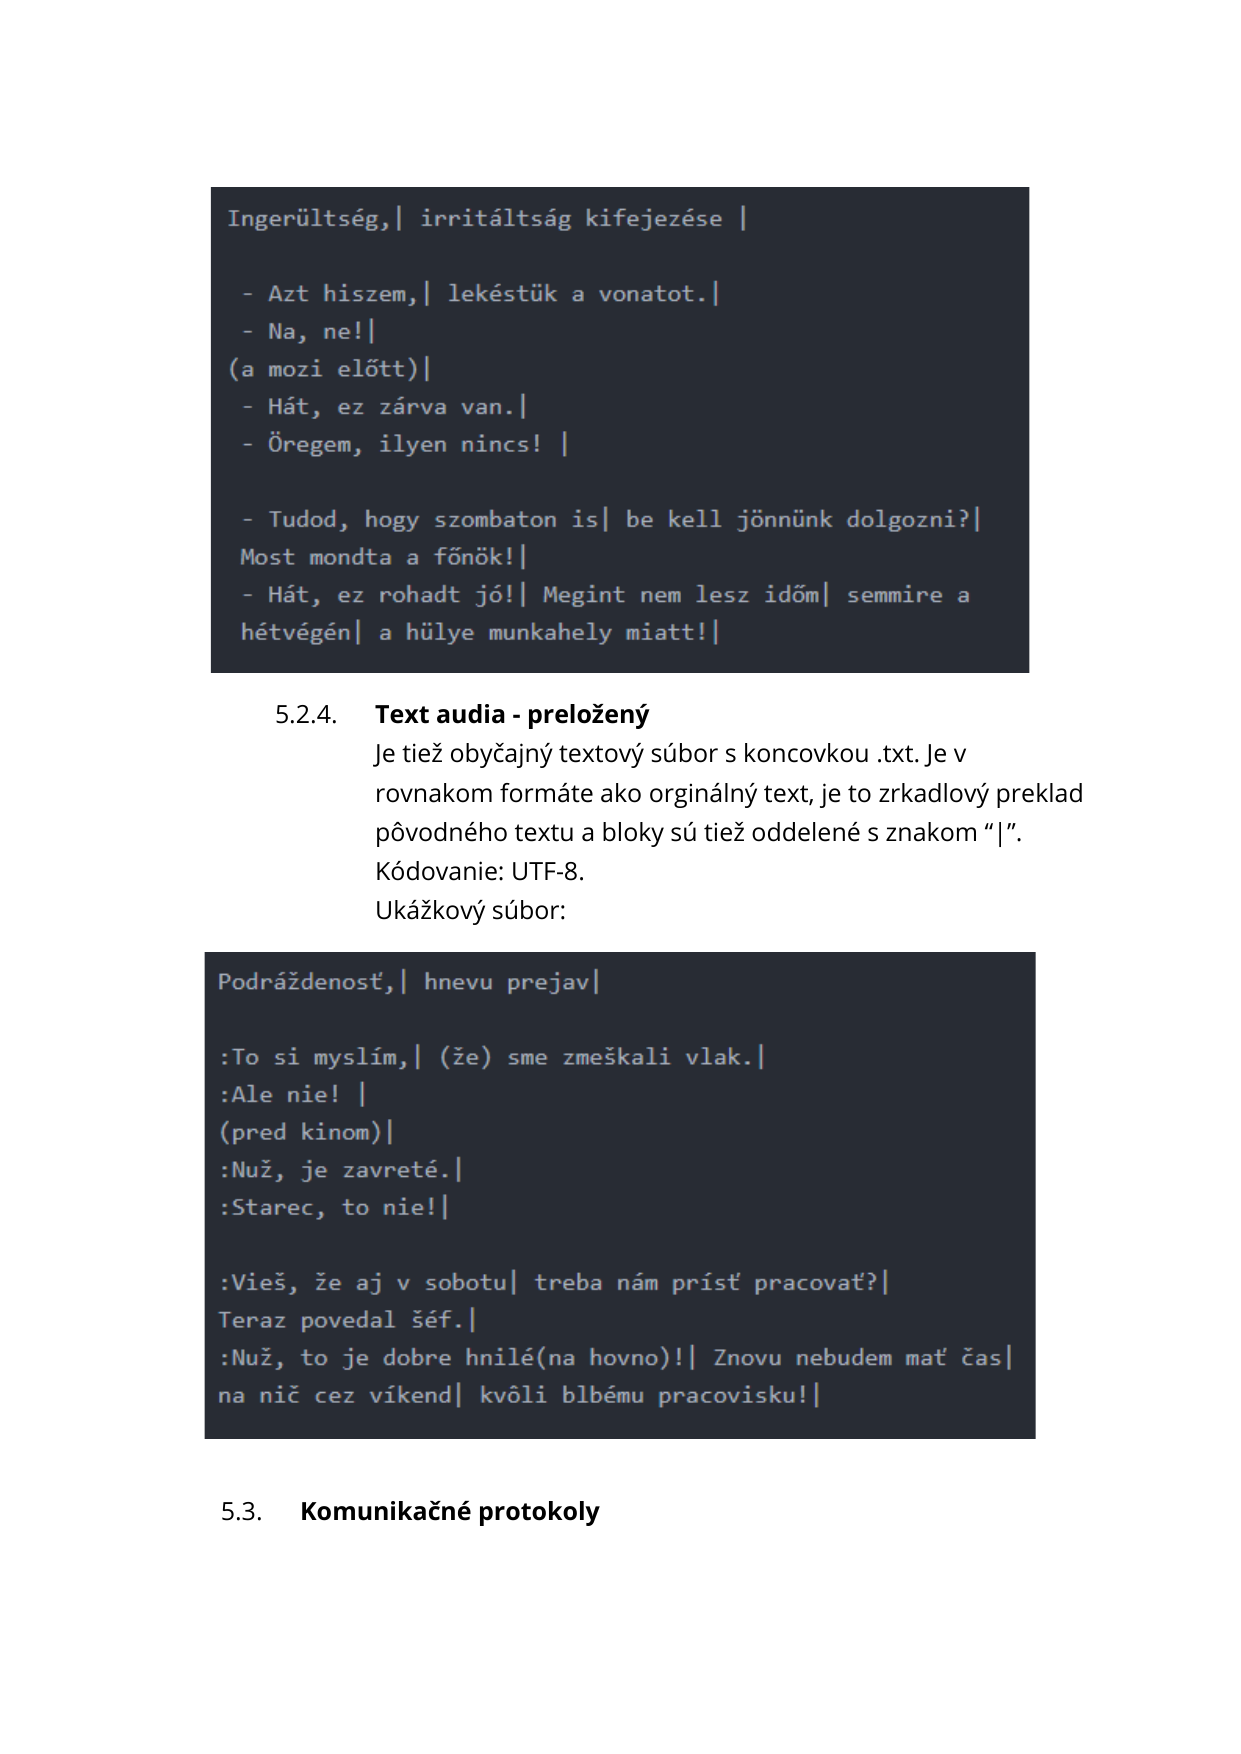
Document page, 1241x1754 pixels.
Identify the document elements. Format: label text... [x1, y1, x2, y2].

list Komunikačné protokoly [262, 1494, 1090, 1528]
picture [204, 952, 1036, 1439]
picture [210, 187, 1030, 673]
list Text audia - preložený Je tiež obyčajný textový súbor s koncovkou .txt. Je v rovnakom formáte ako orginálný text, je to zrkadlový preklad pôvodného textu a bloky sú tiež oddelené s znakom “|”. Kódovanie: UTF-8. Ukážkový súbor: [337, 697, 1090, 927]
